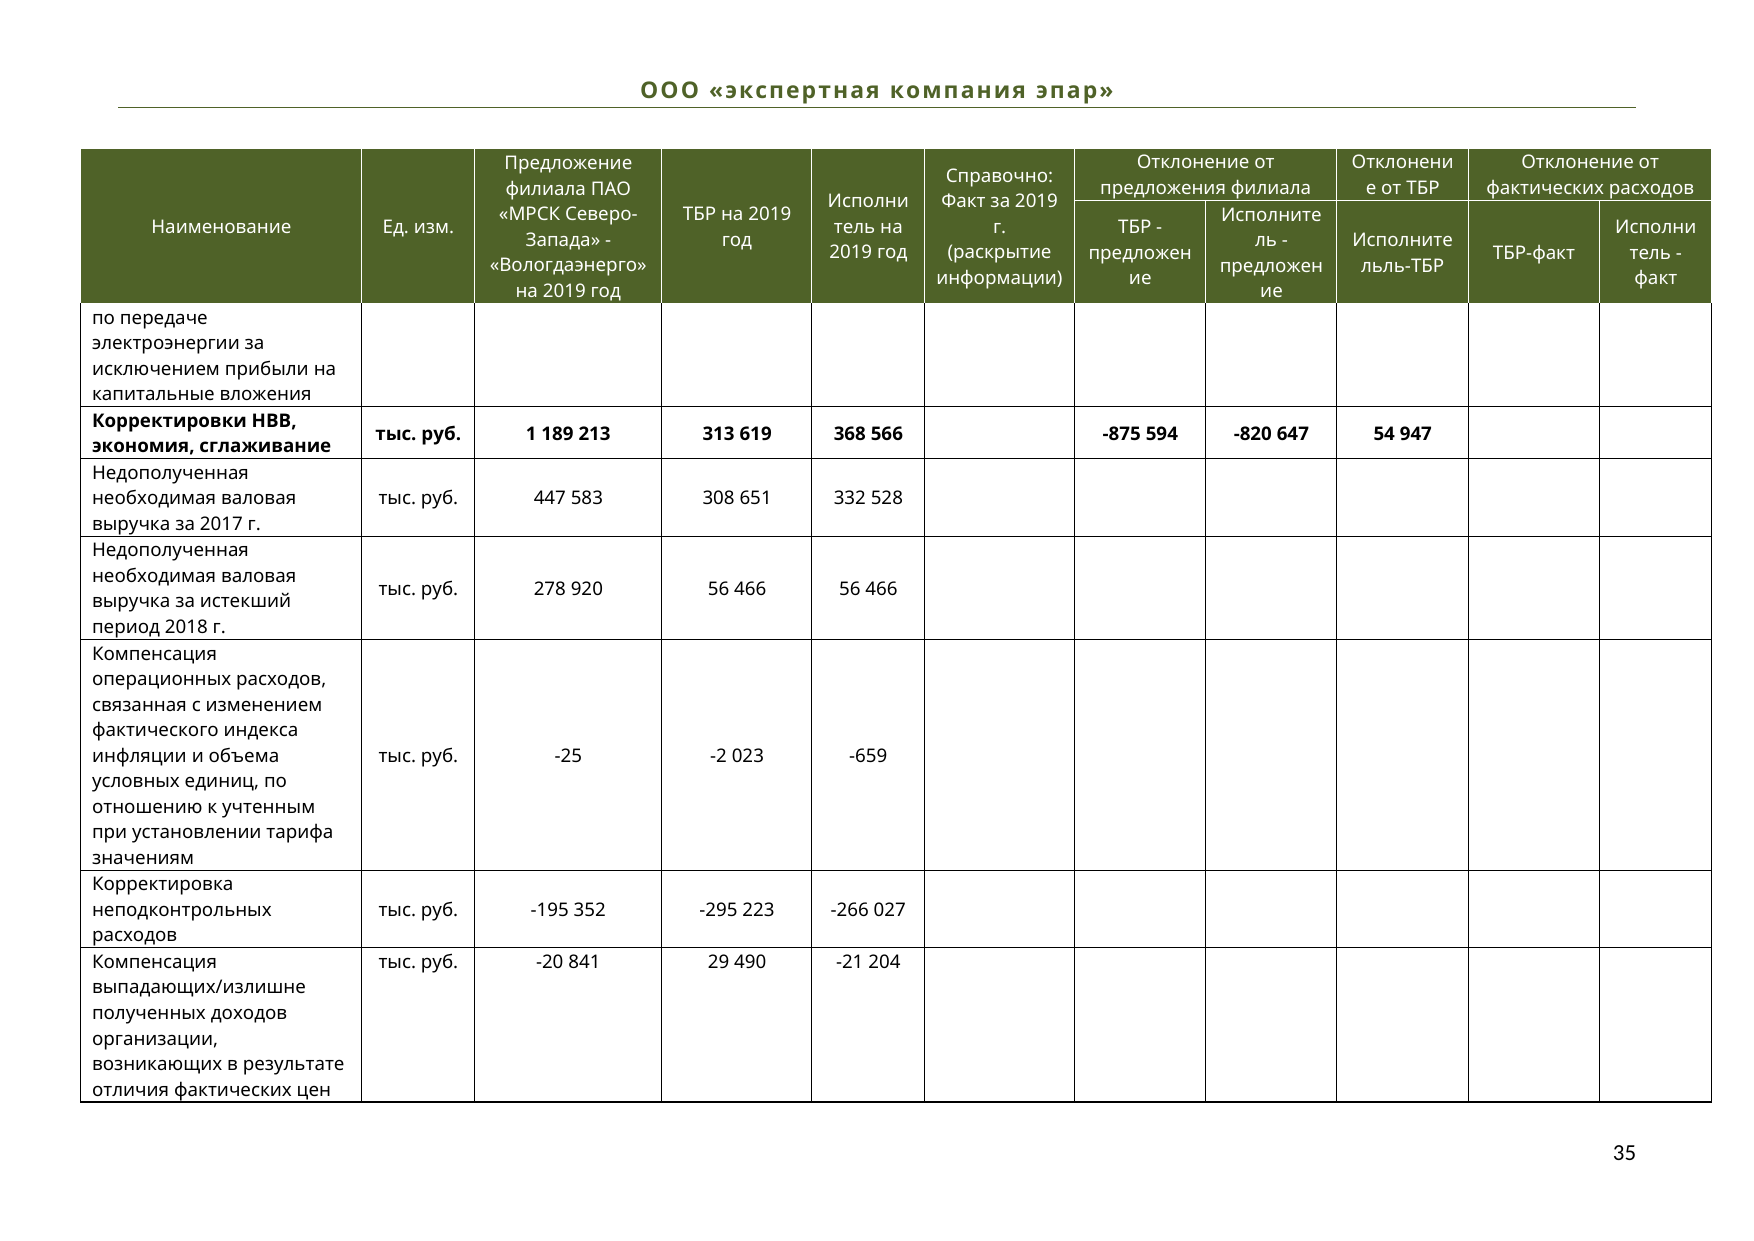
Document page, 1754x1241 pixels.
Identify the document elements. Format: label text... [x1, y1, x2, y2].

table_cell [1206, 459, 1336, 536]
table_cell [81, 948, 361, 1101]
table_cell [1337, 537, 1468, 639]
table_cell Исполнитель - предложение [1206, 201, 1336, 303]
table_header Отклонение от ТБР [1337, 149, 1468, 200]
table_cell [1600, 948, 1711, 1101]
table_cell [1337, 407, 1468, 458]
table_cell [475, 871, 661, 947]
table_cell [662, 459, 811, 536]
table_header Справочно: Факт за . (раскрытие информации) [925, 149, 1074, 303]
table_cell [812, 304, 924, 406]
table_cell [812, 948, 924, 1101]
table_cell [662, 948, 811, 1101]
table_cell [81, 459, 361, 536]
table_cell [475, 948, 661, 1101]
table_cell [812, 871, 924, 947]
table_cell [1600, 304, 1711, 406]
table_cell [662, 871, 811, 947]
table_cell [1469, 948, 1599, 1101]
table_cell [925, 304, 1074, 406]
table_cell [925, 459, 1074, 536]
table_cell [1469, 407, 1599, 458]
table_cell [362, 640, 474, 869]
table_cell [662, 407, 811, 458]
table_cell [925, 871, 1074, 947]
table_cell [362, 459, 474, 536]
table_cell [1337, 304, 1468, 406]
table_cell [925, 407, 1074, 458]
table_header Отклонение от предложения филиала [1075, 149, 1336, 200]
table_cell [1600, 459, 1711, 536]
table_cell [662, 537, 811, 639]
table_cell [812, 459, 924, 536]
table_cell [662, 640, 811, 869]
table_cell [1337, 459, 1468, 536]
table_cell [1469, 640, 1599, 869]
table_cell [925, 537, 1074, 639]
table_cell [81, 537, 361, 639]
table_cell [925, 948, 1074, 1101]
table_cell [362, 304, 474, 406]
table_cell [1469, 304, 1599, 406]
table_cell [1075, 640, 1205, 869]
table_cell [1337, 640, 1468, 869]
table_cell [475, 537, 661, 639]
table_header Предложение филиала ПАО «МРСК Северо-Запада» - «Вологдаэнерго» на 2019 год [475, 149, 661, 303]
table_cell Исполнительль-ТБР [1337, 201, 1468, 303]
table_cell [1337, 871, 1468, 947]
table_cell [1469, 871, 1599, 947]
table_cell Исполнитель - факт [1600, 201, 1711, 303]
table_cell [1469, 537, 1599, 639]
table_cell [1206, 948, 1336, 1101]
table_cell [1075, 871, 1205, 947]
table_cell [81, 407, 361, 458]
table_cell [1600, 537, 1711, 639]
table_header ТБР на 2019 год [662, 149, 811, 303]
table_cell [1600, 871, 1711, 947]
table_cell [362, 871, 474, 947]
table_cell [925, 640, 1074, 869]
table_header Ед. изм. [362, 149, 474, 303]
table_cell ТБР-факт [1469, 201, 1599, 303]
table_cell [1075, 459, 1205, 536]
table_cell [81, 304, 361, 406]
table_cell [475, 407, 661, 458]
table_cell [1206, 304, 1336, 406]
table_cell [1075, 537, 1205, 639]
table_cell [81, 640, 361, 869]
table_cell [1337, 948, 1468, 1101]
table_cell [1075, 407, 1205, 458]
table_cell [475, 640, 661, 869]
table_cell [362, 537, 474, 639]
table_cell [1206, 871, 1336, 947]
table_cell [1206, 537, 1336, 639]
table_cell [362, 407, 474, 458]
table_header Наименование [81, 149, 361, 303]
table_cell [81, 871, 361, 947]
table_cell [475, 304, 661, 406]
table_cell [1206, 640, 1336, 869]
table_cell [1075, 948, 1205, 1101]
table_header Исполнитель на 2019 год [812, 149, 924, 303]
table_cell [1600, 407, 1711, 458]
table_cell ТБР - предложение [1075, 201, 1205, 303]
table_header Отклонение от фактических расходов [1469, 149, 1711, 200]
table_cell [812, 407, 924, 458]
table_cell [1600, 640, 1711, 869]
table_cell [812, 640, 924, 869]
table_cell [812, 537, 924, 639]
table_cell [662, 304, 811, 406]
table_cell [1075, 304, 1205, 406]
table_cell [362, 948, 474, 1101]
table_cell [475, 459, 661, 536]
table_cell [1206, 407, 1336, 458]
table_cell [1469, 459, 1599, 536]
